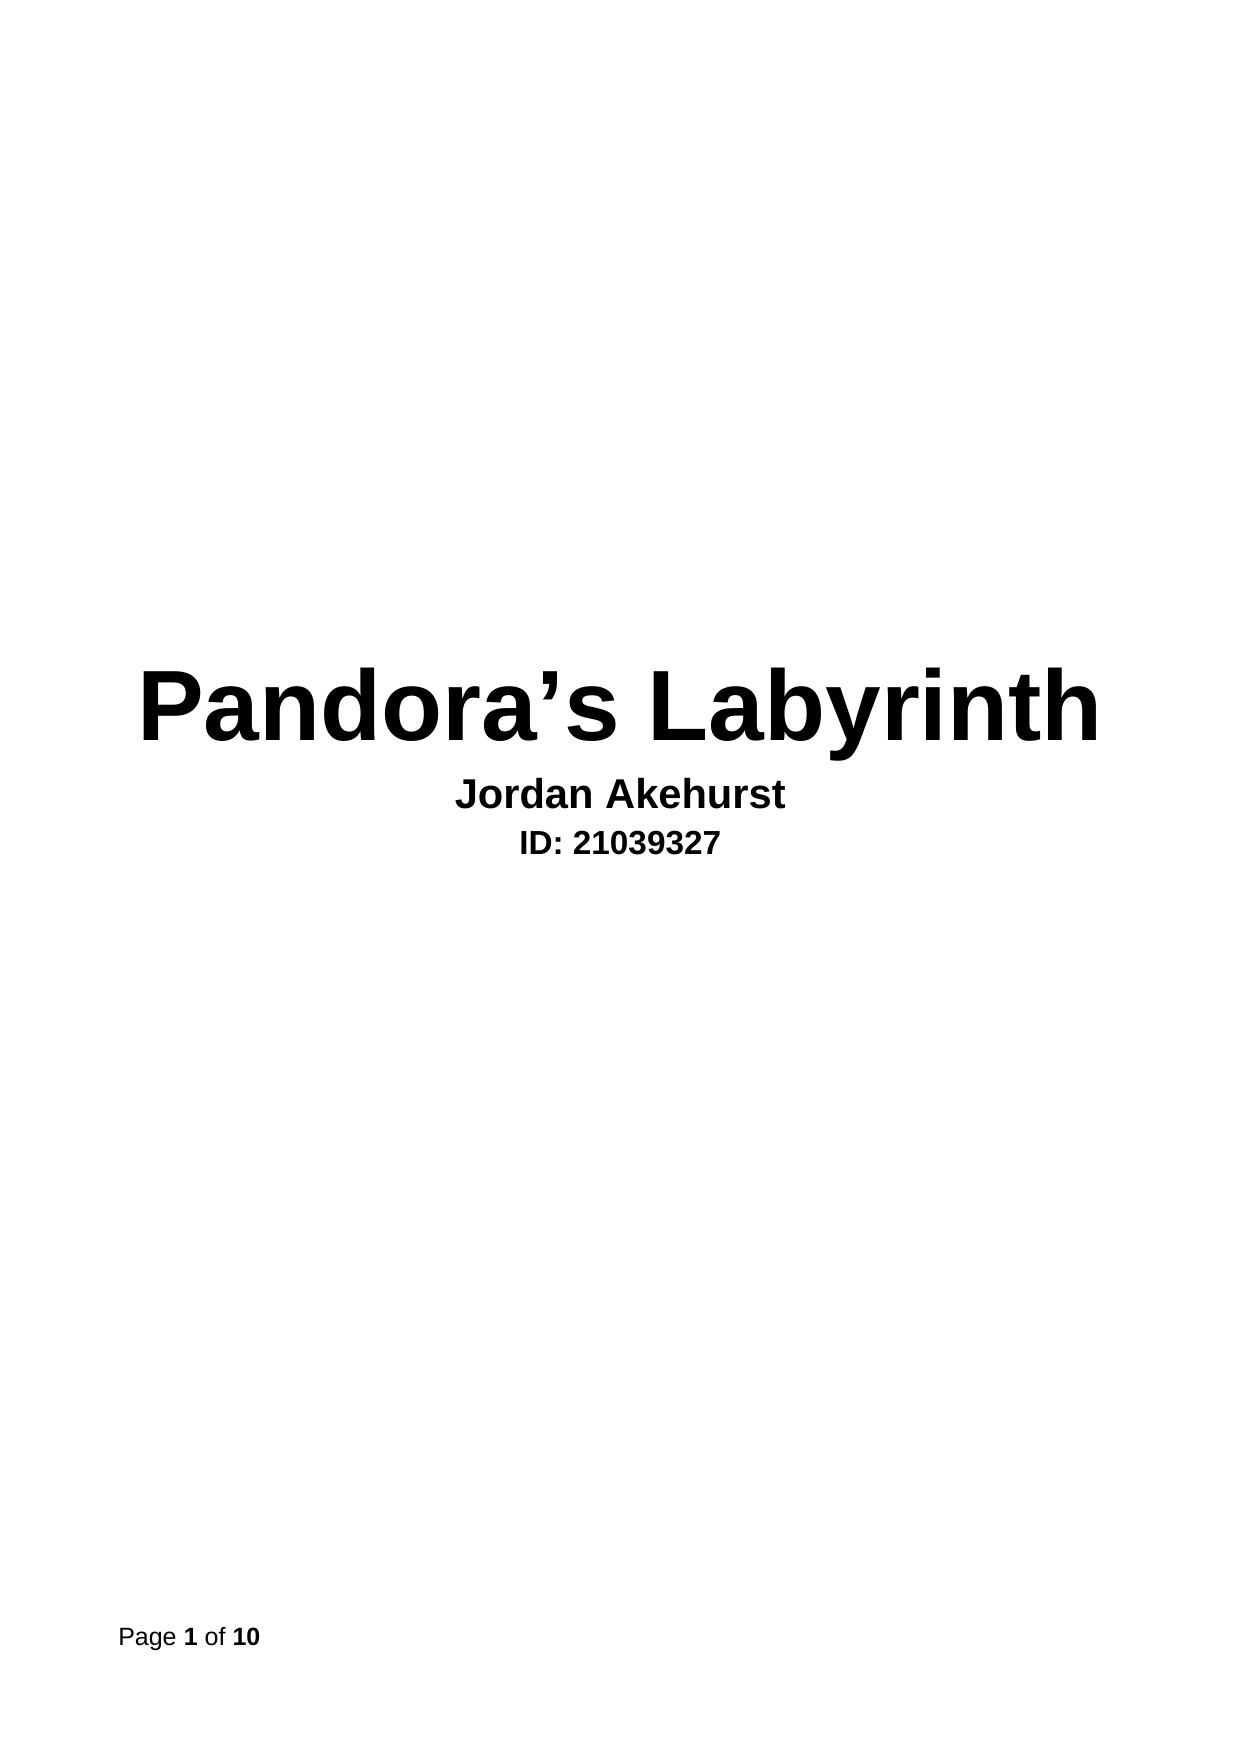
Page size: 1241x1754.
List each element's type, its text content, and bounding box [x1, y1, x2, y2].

text Pandora’s Labyrinth Jordan Akehurst ID: 21039327 [118, 647, 1122, 861]
